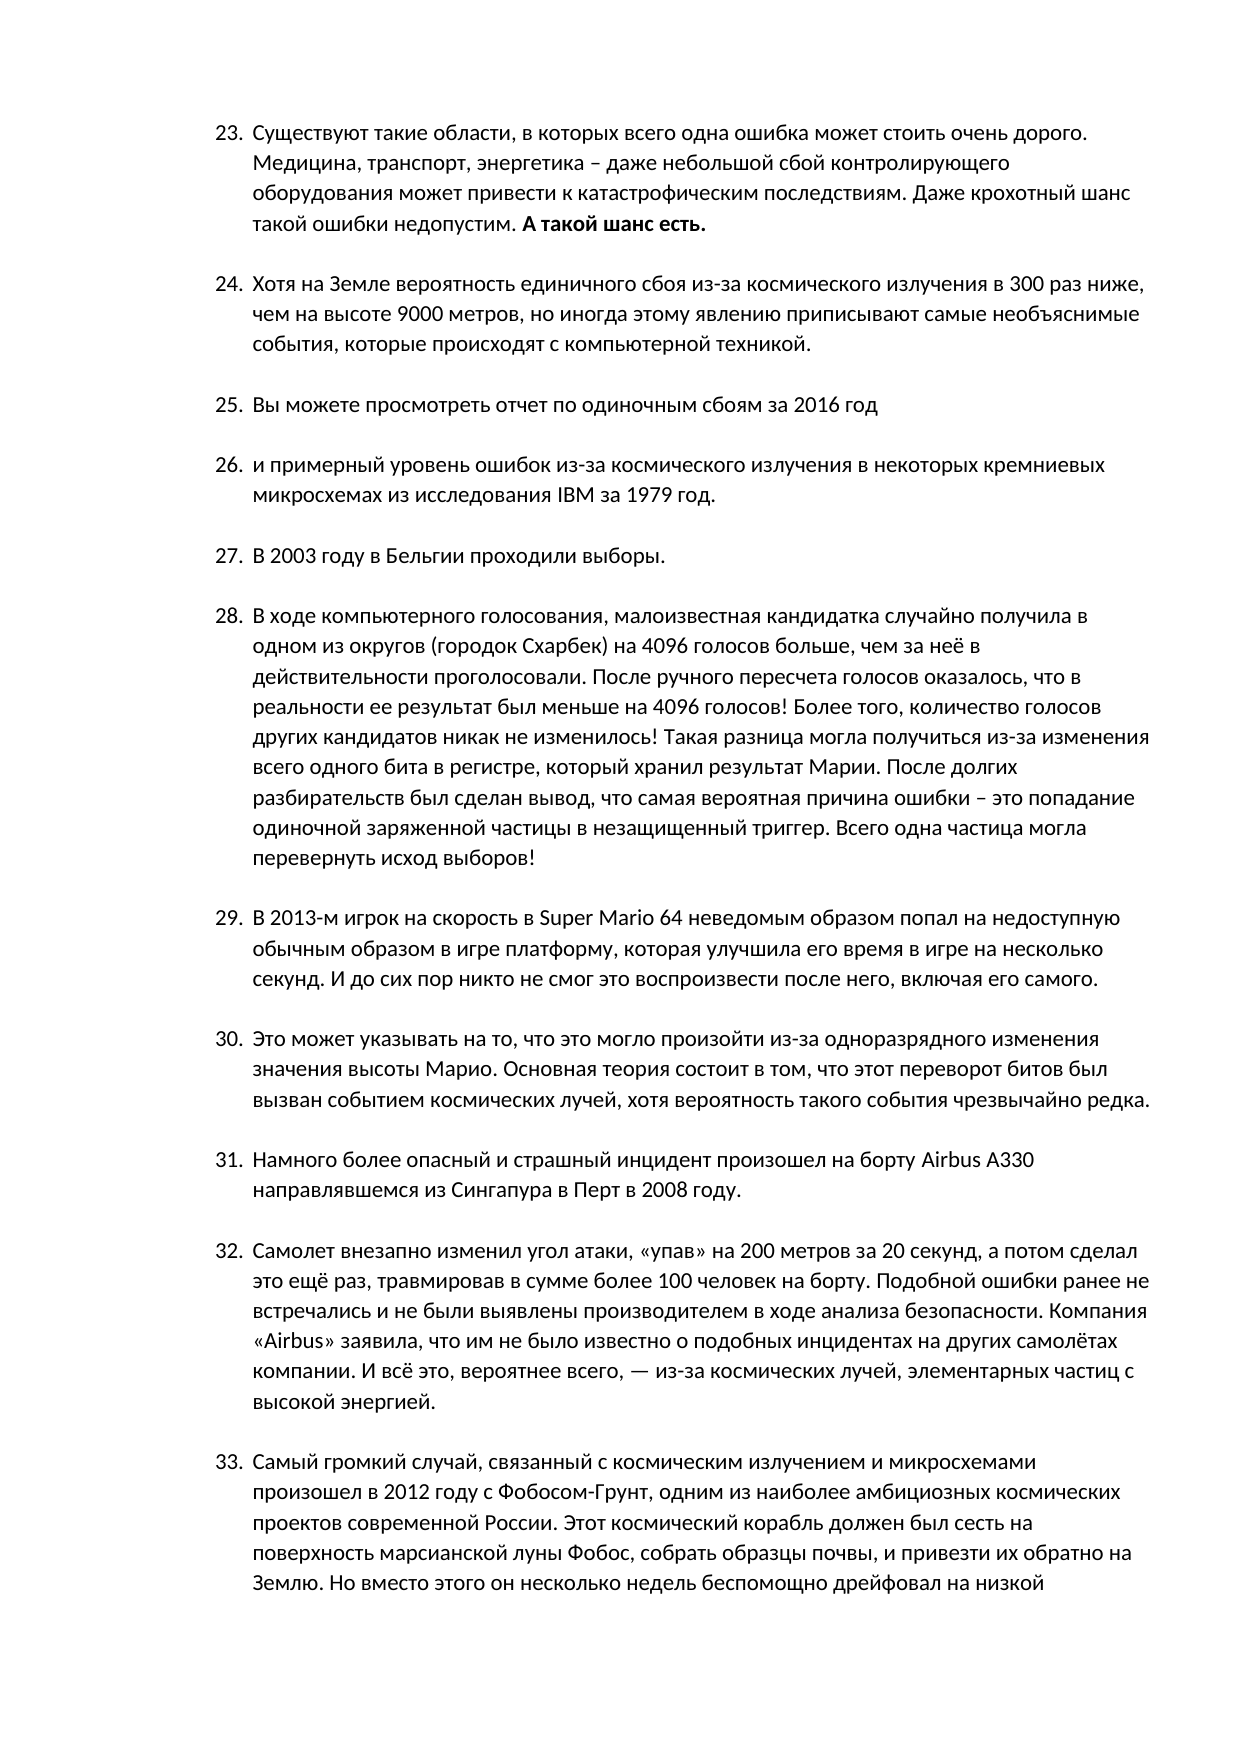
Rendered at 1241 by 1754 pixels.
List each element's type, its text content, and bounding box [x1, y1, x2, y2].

list Это может указывать на то, что это могло произойти из-за одноразрядного изменения значения высоты Марио. Основная теория состоит в том, что этот переворот битов был вызван событием космических лучей, хотя вероятность такого события чрезвычайно редка. [215, 1024, 1152, 1113]
list В ходе компьютерного голосования, малоизвестная кандидатка случайно получила в одном из округов (городок Схарбек) на 4096 голосов больше, чем за неё в действительности проголосовали. После ручного пересчета голосов оказалось, что в реальности ее результат был меньше на 4096 голосов! Более того, количество голосов других кандидатов никак не изменилось! Такая разница могла получиться из-за изменения всего одного бита в регистре, который хранил результат Марии. После долгих разбирательств был сделан вывод, что самая вероятная причина ошибки – это попадание одиночной заряженной частицы в незащищенный триггер. Всего одна частица могла перевернуть исход выборов! [215, 601, 1152, 871]
list Вы можете просмотреть отчет по одиночным сбоям за 2016 год [215, 390, 1152, 418]
list Существуют такие области, в которых всего одна ошибка может стоить очень дорого. Медицина, транспорт, энергетика – даже небольшой сбой контролирующего оборудования может привести к катастрофическим последствиям. Даже крохотный шанс такой ошибки недопустим. А такой шанс есть. [215, 118, 1152, 237]
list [215, 1447, 1152, 1596]
list В 2003 году в Бельгии проходили выборы. [215, 541, 1152, 569]
list и примерный уровень ошибок из-за космического излучения в некоторых кремниевых микросхемах из исследования IBM за 1979 год. [215, 450, 1152, 509]
list Хотя на Земле вероятность единичного сбоя из-за космического излучения в 300 раз ниже, чем на высоте 9000 метров, но иногда этому явлению приписывают самые необъяснимые события, которые происходят с компьютерной техникой. [215, 269, 1152, 358]
list Намного более опасный и страшный инцидент произошел на борту Airbus A330 направлявшемся из Сингапура в Перт в 2008 году. [215, 1145, 1152, 1203]
list В 2013-м игрок на скорость в Super Mario 64 неведомым образом попал на недоступную обычным образом в игре платформу, которая улучшила его время в игре на несколько секунд. И до сих пор никто не смог это воспроизвести после него, включая его самого. [215, 903, 1152, 992]
list Самолет внезапно изменил угол атаки, «упав» на 200 метров за 20 секунд, а потом сделал это ещё раз, травмировав в сумме более 100 человек на борту. Подобной ошибки ранее не встречались и не были выявлены производителем в ходе анализа безопасности. Компания «Airbus» заявила, что им не было известно о подобных инцидентах на других самолётах компании. И всё это, вероятнее всего, — из-за космических лучей, элементарных частиц с высокой энергией. [215, 1236, 1152, 1415]
